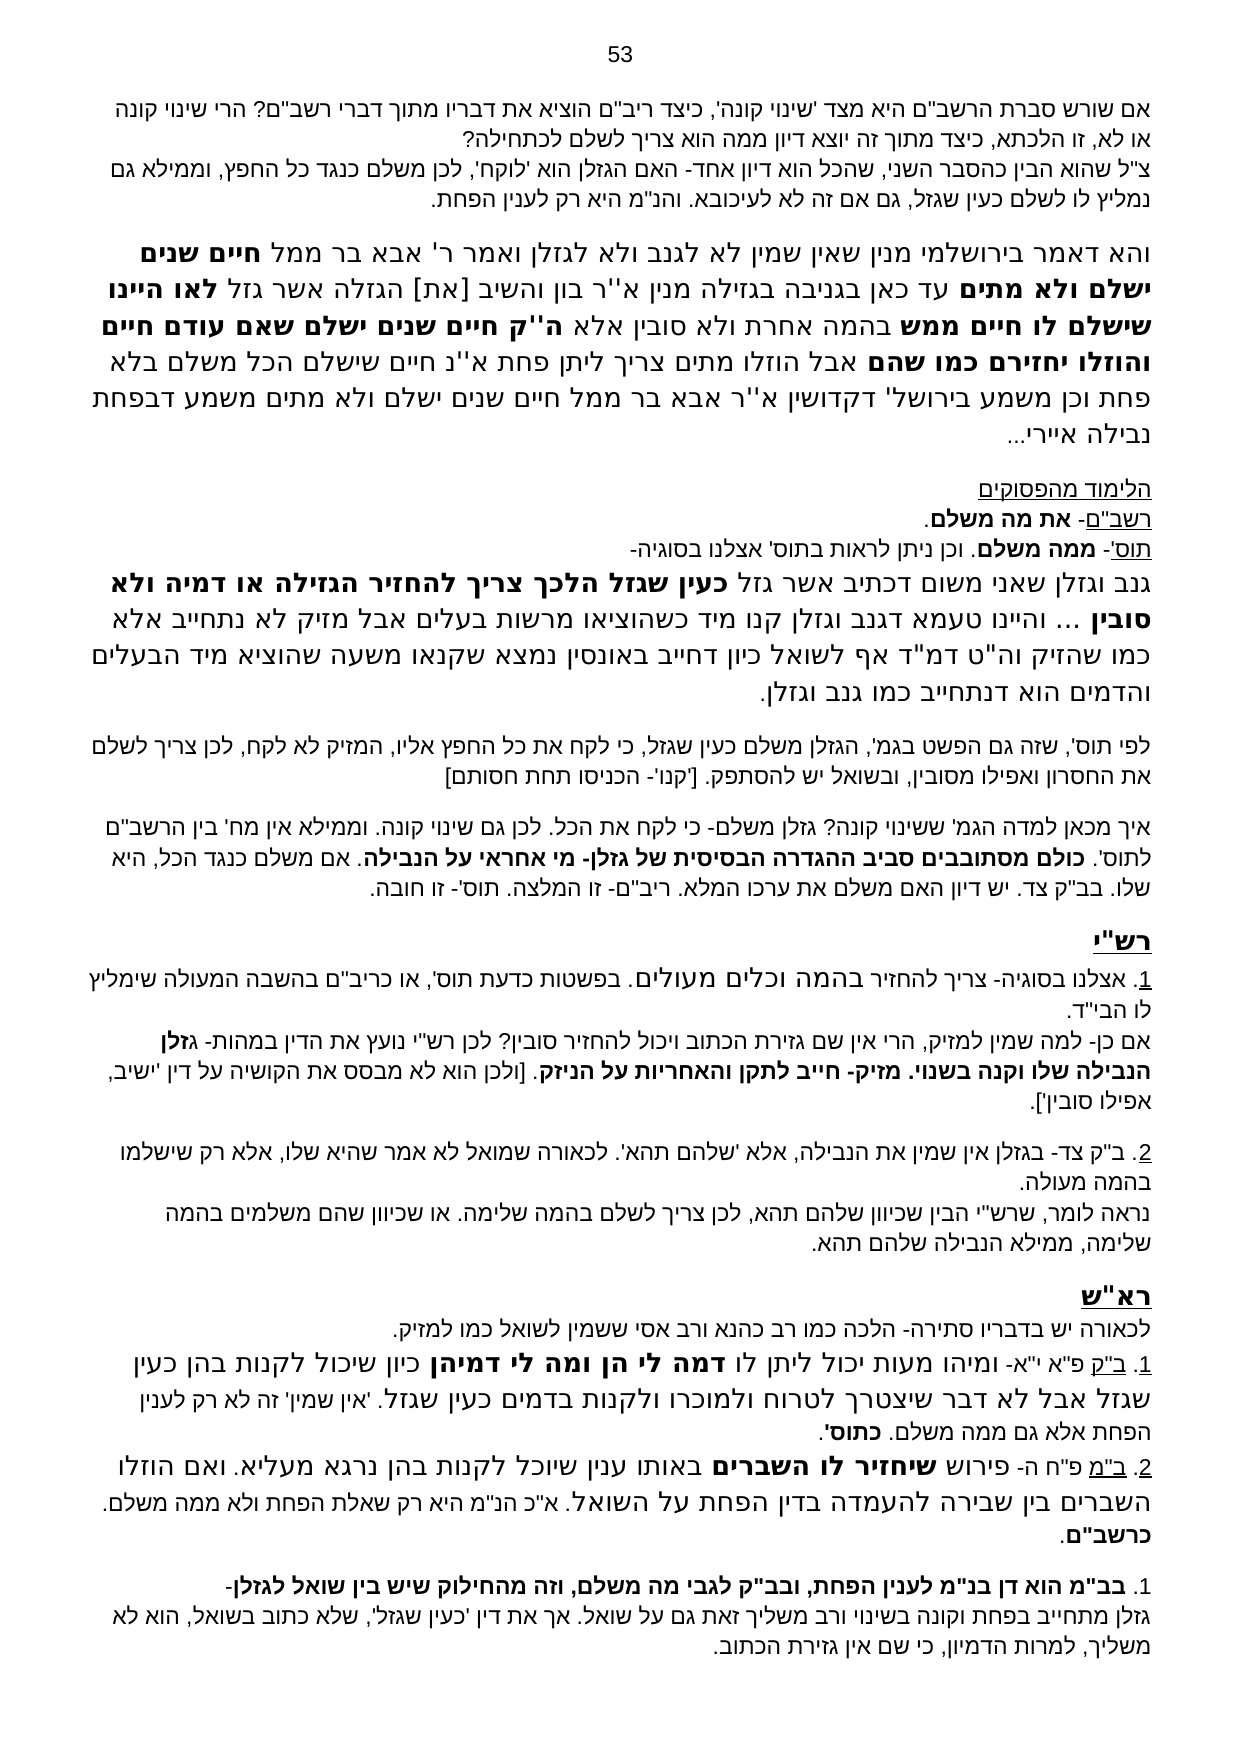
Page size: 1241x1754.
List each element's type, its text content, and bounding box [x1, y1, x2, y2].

text איך מכאן למדה הגמ' ששינוי קונה? גזלן משלם- כי לקח את הכל. לכן גם שינוי קונה. וממילא אין מח' בין הרשב"ם לתוס'. כולם מסתובבים סביב ההגדרה הבסיסית של גזלן- מי אחראי על הנבילה. אם משלם כנגד הכל, היא שלו. בב"ק צד. יש דיון האם משלם את ערכו המלא. ריב"ם- זו המלצה. תוס'- זו חובה. [89, 814, 1152, 901]
text הלימוד מהפסוקים רשב"ם- את מה משלם. תוס'- ממה משלם. וכן ניתן לראות בתוס' אצלנו בסוגיה- גנב וגזלן שאני משום דכתיב אשר גזל כעין שגזל הלכך צריך להחזיר הגזילה או דמיה ולא סובין ... והיינו טעמא דגנב וגזלן קנו מיד כשהוציאו מרשות בעלים אבל מזיק לא נתחייב אלא כמו שהזיק וה"ט דמ"ד אף לשואל כיון דחייב באונסין נמצא שקנאו משעה שהוציא מיד הבעלים והדמים הוא דנתחייב כמו גנב וגזלן. [89, 476, 1152, 707]
text רא"ש לכאורה יש בדבריו סתירה- הלכה כמו רב כהנא ורב אסי ששמין לשואל כמו למזיק. 1. ב"ק פ"א י"א- ומיהו מעות יכול ליתן לו דמה לי הן ומה לי דמיהן כיון שיכול לקנות בהן כעין שגזל אבל לא דבר שיצטרך לטרוח ולמוכרו ולקנות בדמים כעין שגזל. 'אין שמין' זה לא רק לענין הפחת אלא גם ממה משלם. כתוס'. 2. ב"מ פ"ח ה- פירוש שיחזיר לו השברים באותו ענין שיוכל לקנות בהן נרגא מעליא. ואם הוזלו השברים בין שבירה להעמדה בדין הפחת על השואל. א"כ הנ"מ היא רק שאלת הפחת ולא ממה משלם. כרשב"ם. [89, 1281, 1152, 1548]
text 2. ב"ק צד- בגזלן אין שמין את הנבילה, אלא 'שלהם תהא'. לכאורה שמואל לא אמר שהיא שלו, אלא רק שישלמו בהמה מעולה. נראה לומר, שרש"י הבין שכיוון שלהם תהא, לכן צריך לשלם בהמה שלימה. או שכיוון שהם משלמים בהמה שלימה, ממילא הנבילה שלהם תהא. [89, 1139, 1152, 1256]
text והא דאמר בירושלמי מנין שאין שמין לא לגנב ולא לגזלן ואמר ר' אבא בר ממל חיים שנים ישלם ולא מתים עד כאן בגניבה בגזילה מנין א''ר בון והשיב [את] הגזלה אשר גזל לאו היינו שישלם לו חיים ממש בהמה אחרת ולא סובין אלא ה''ק חיים שנים ישלם שאם עודם חיים והוזלו יחזירם כמו שהם אבל הוזלו מתים צריך ליתן פחת א''נ חיים שישלם הכל משלם בלא פחת וכן משמע בירושל' דקדושין א''ר אבא בר ממל חיים שנים ישלם ולא מתים משמע דבפחת נבילה איירי... [89, 237, 1152, 450]
text אם שורש סברת הרשב"ם היא מצד 'שינוי קונה', כיצד ריב"ם הוציא את דבריו מתוך דברי רשב"ם? הרי שינוי קונה או לא, זו הלכתא, כיצד מתוך זה יוצא דיון ממה הוא צריך לשלם לכתחילה? צ"ל שהוא הבין כהסבר השני, שהכל הוא דיון אחד- האם הגזלן הוא 'לוקח', לכן משלם כנגד כל החפץ, וממילא גם נמליץ לו לשלם כעין שגזל, גם אם זה לא לעיכובא. והנ"מ היא רק לענין הפחת. [89, 96, 1152, 213]
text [89, 1573, 1152, 1659]
text לפי תוס', שזה גם הפשט בגמ', הגזלן משלם כעין שגזל, כי לקח את כל החפץ אליו, המזיק לא לקח, לכן צריך לשלם את החסרון ואפילו מסובין, ובשואל יש להסתפק. ['קנו'- הכניסו תחת חסותם] [89, 733, 1152, 789]
text רש"י 1. אצלנו בסוגיה- צריך להחזיר בהמה וכלים מעולים. בפשטות כדעת תוס', או כריב"ם בהשבה המעולה שימליץ לו הבי"ד. אם כן- למה שמין למזיק, הרי אין שם גזירת הכתוב ויכול להחזיר סובין? לכן רש"י נועץ את הדין במהות- גזלן הנבילה שלו וקנה בשנוי. מזיק- חייב לתקן והאחריות על הניזק. [ולכן הוא לא מבסס את הקושיה על דין 'ישיב, אפילו סובין']. [89, 926, 1152, 1114]
